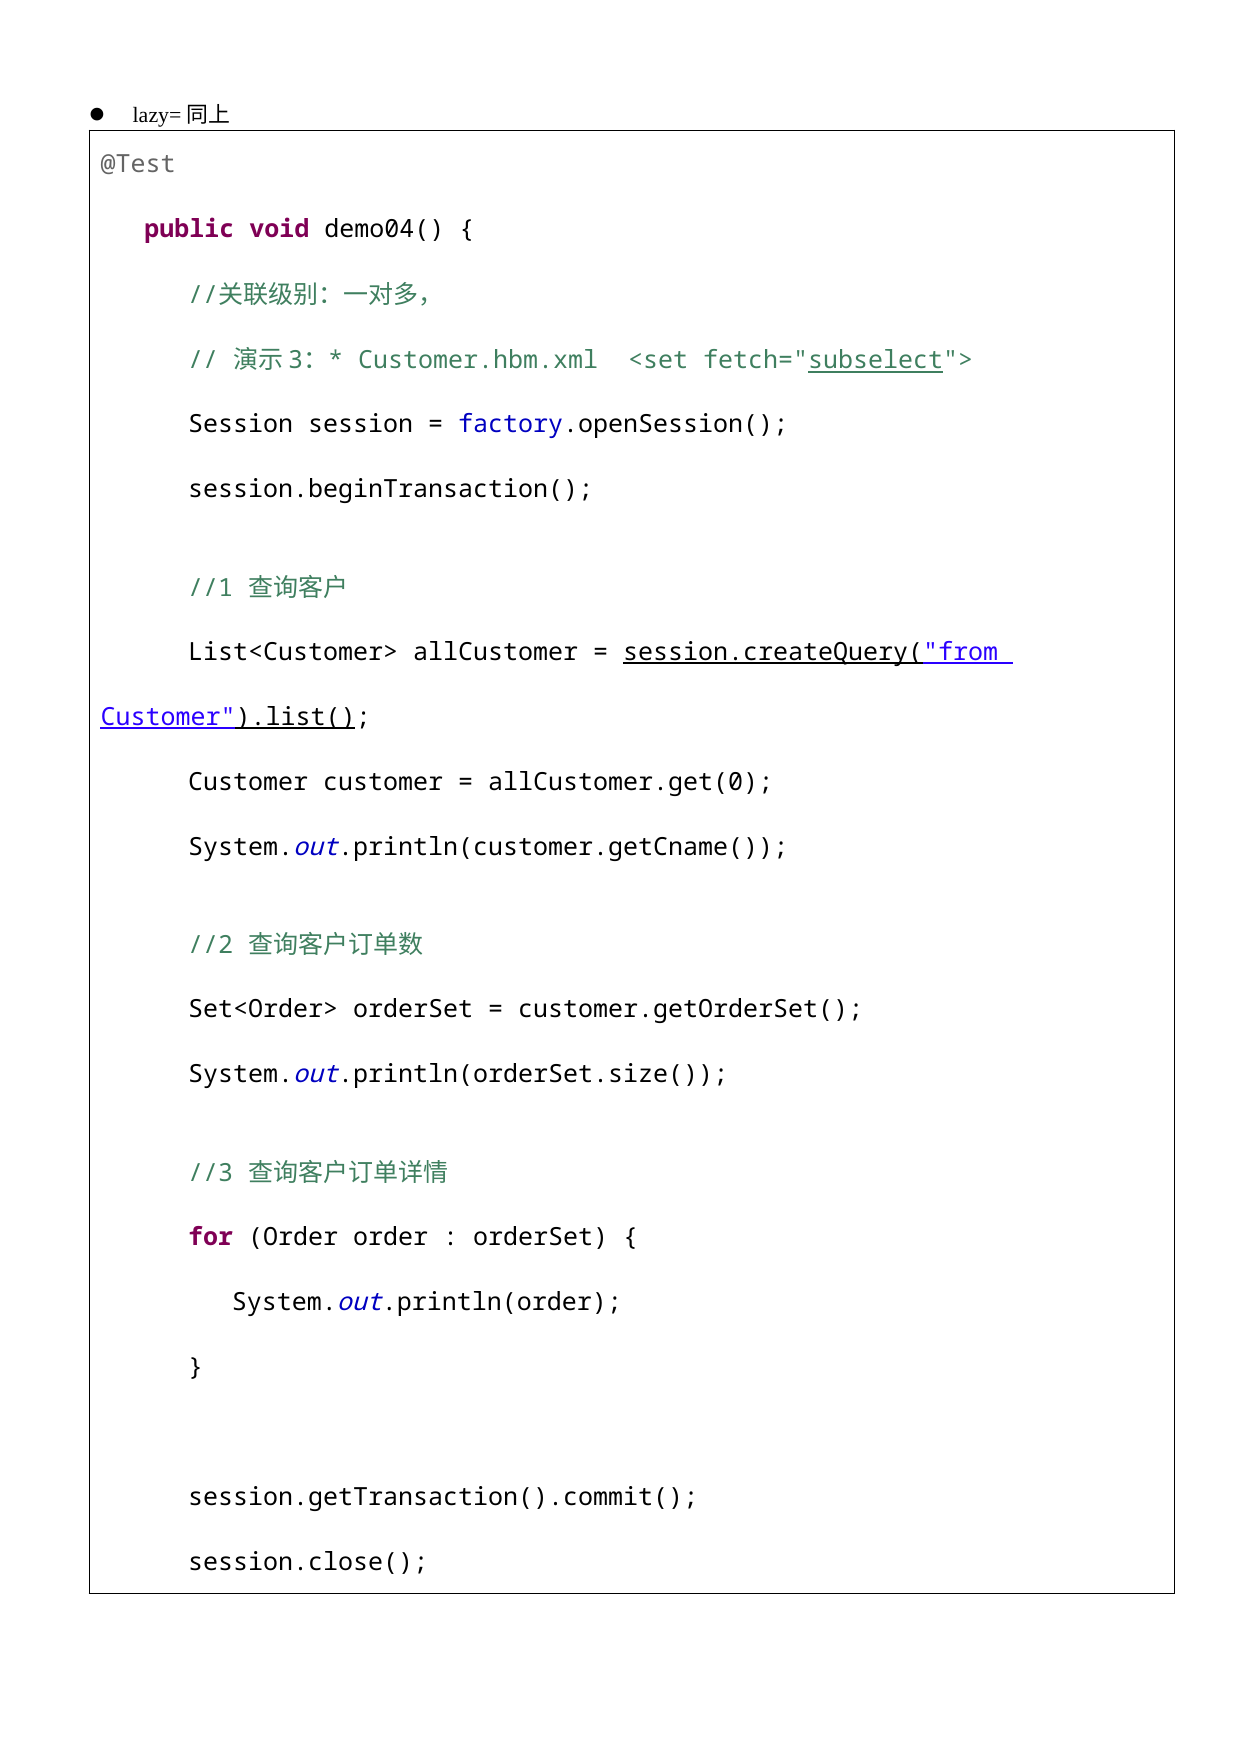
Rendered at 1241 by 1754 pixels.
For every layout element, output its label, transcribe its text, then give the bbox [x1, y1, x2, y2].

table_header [90, 131, 1174, 1593]
list lazy= 同上 [89, 97, 1152, 129]
